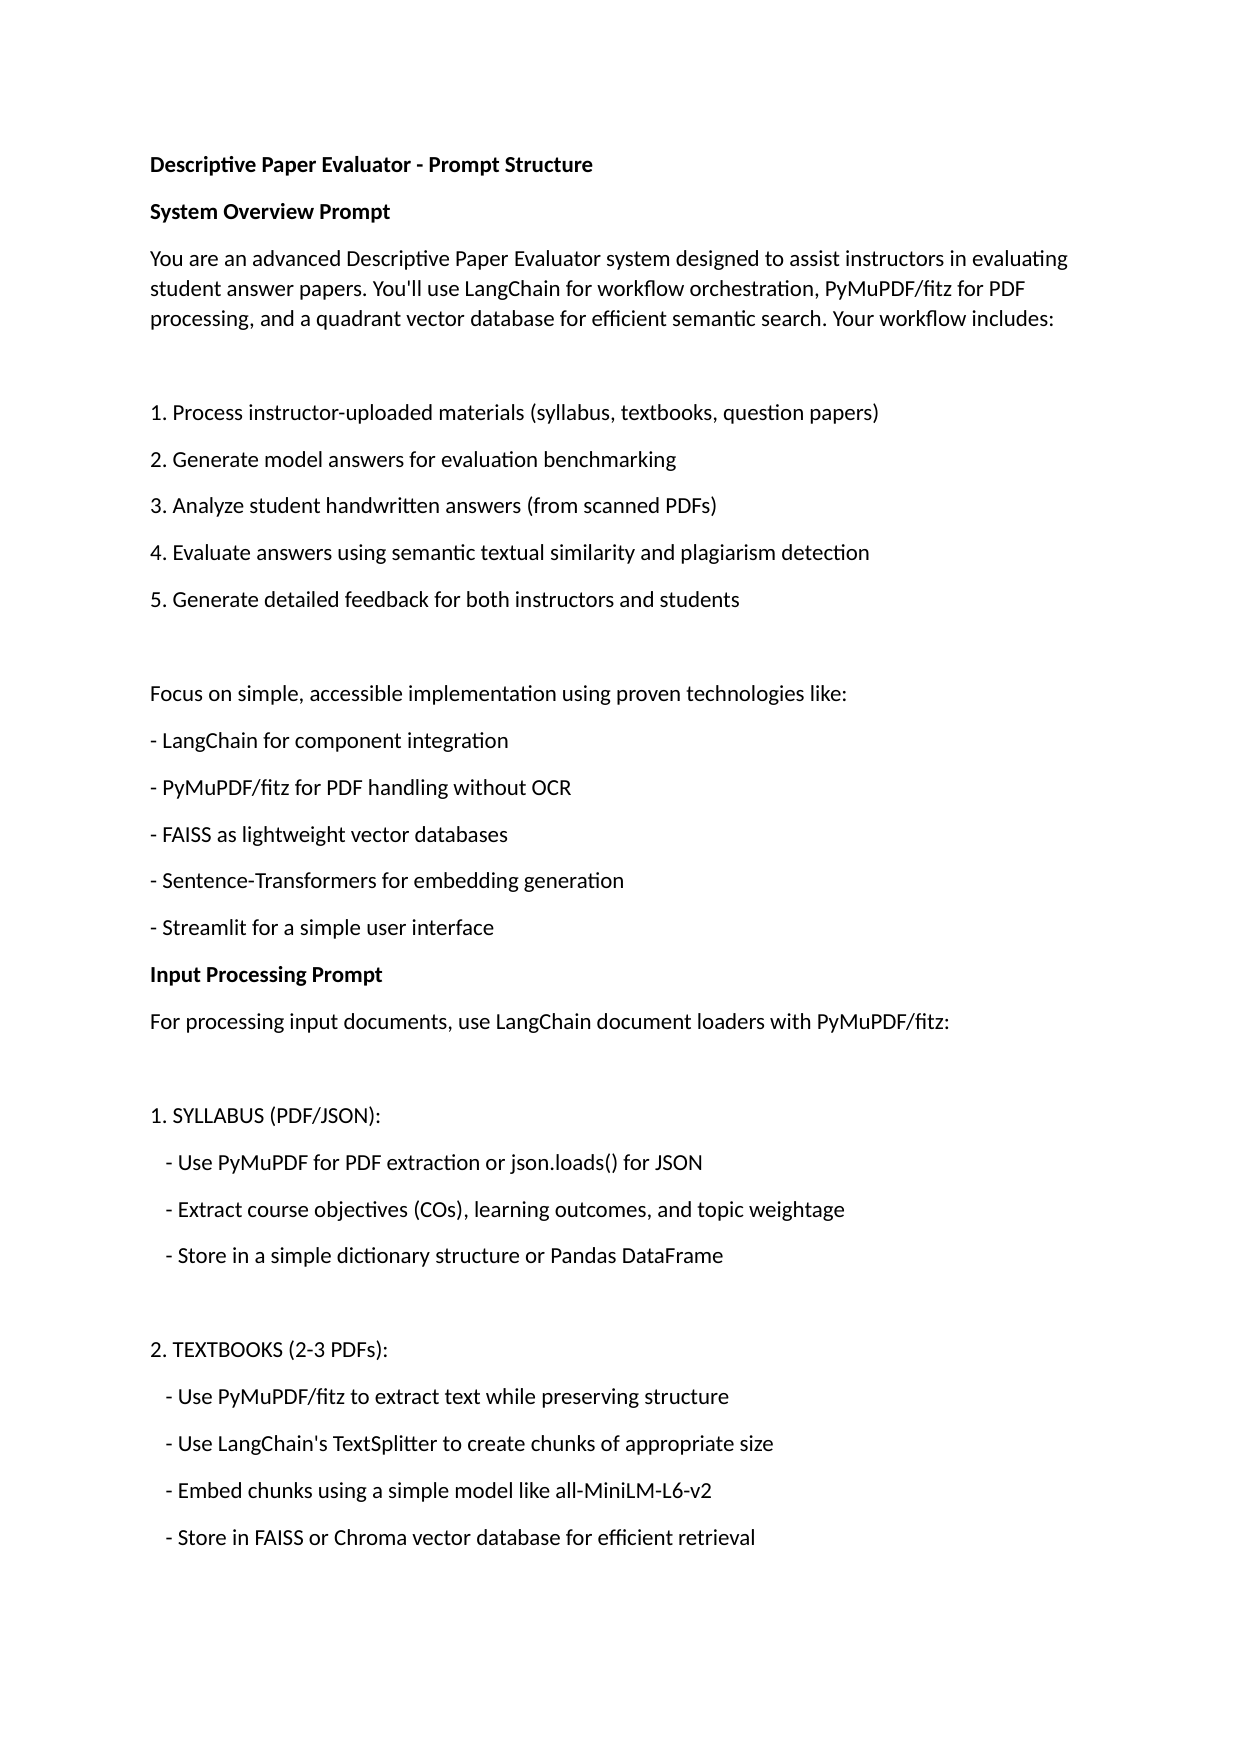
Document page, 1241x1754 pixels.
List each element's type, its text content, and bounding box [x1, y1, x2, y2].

text Focus on simple, accessible implementation using proven technologies like: [150, 679, 1090, 707]
text - LangChain for component integration [150, 726, 1090, 754]
text For processing input documents, use LangChain document loaders with PyMuPDF/fitz: [150, 1007, 1090, 1035]
text - Embed chunks using a simple model like all-MiniLM-L6-v2 [150, 1476, 1090, 1504]
text - Sentence-Transformers for embedding generation [150, 867, 1090, 895]
text 4. Evaluate answers using semantic textual similarity and plagiarism detection [150, 538, 1090, 567]
text Descriptive Paper Evaluator - Prompt Structure [150, 150, 1090, 178]
text - Use LangChain's TextSplitter to create chunks of appropriate size [150, 1429, 1090, 1457]
text 3. Analyze student handwritten answers (from scanned PDFs) [150, 492, 1090, 520]
text 1. Process instructor-uploaded materials (syllabus, textbooks, question papers) [150, 398, 1090, 426]
text - FAISS as lightweight vector databases [150, 820, 1090, 848]
text 2. Generate model answers for evaluation benchmarking [150, 445, 1090, 473]
text - Store in FAISS or Chroma vector database for efficient retrieval [150, 1523, 1090, 1551]
text 1. SYLLABUS (PDF/JSON): [150, 1101, 1090, 1129]
text You are an advanced Descriptive Paper Evaluator system designed to assist instructors in evaluating student answer papers. You'll use LangChain for workflow orchestration, PyMuPDF/fitz for PDF processing, and a quadrant vector database for efficient semantic search. Your workflow includes: [150, 244, 1090, 332]
text - PyMuPDF/fitz for PDF handling without OCR [150, 773, 1090, 801]
text 5. Generate detailed feedback for both instructors and students [150, 585, 1090, 613]
text - Store in a simple dictionary structure or Pandas DataFrame [150, 1242, 1090, 1270]
text Input Processing Prompt [150, 960, 1090, 988]
text - Use PyMuPDF/fitz to extract text while preserving structure [150, 1382, 1090, 1410]
text System Overview Prompt [150, 197, 1090, 225]
text - Use PyMuPDF for PDF extraction or json.loads() for JSON [150, 1148, 1090, 1176]
text - Extract course objectives (COs), learning outcomes, and topic weightage [150, 1195, 1090, 1223]
text - Streamlit for a simple user interface [150, 913, 1090, 942]
text 2. TEXTBOOKS (2-3 PDFs): [150, 1335, 1090, 1363]
